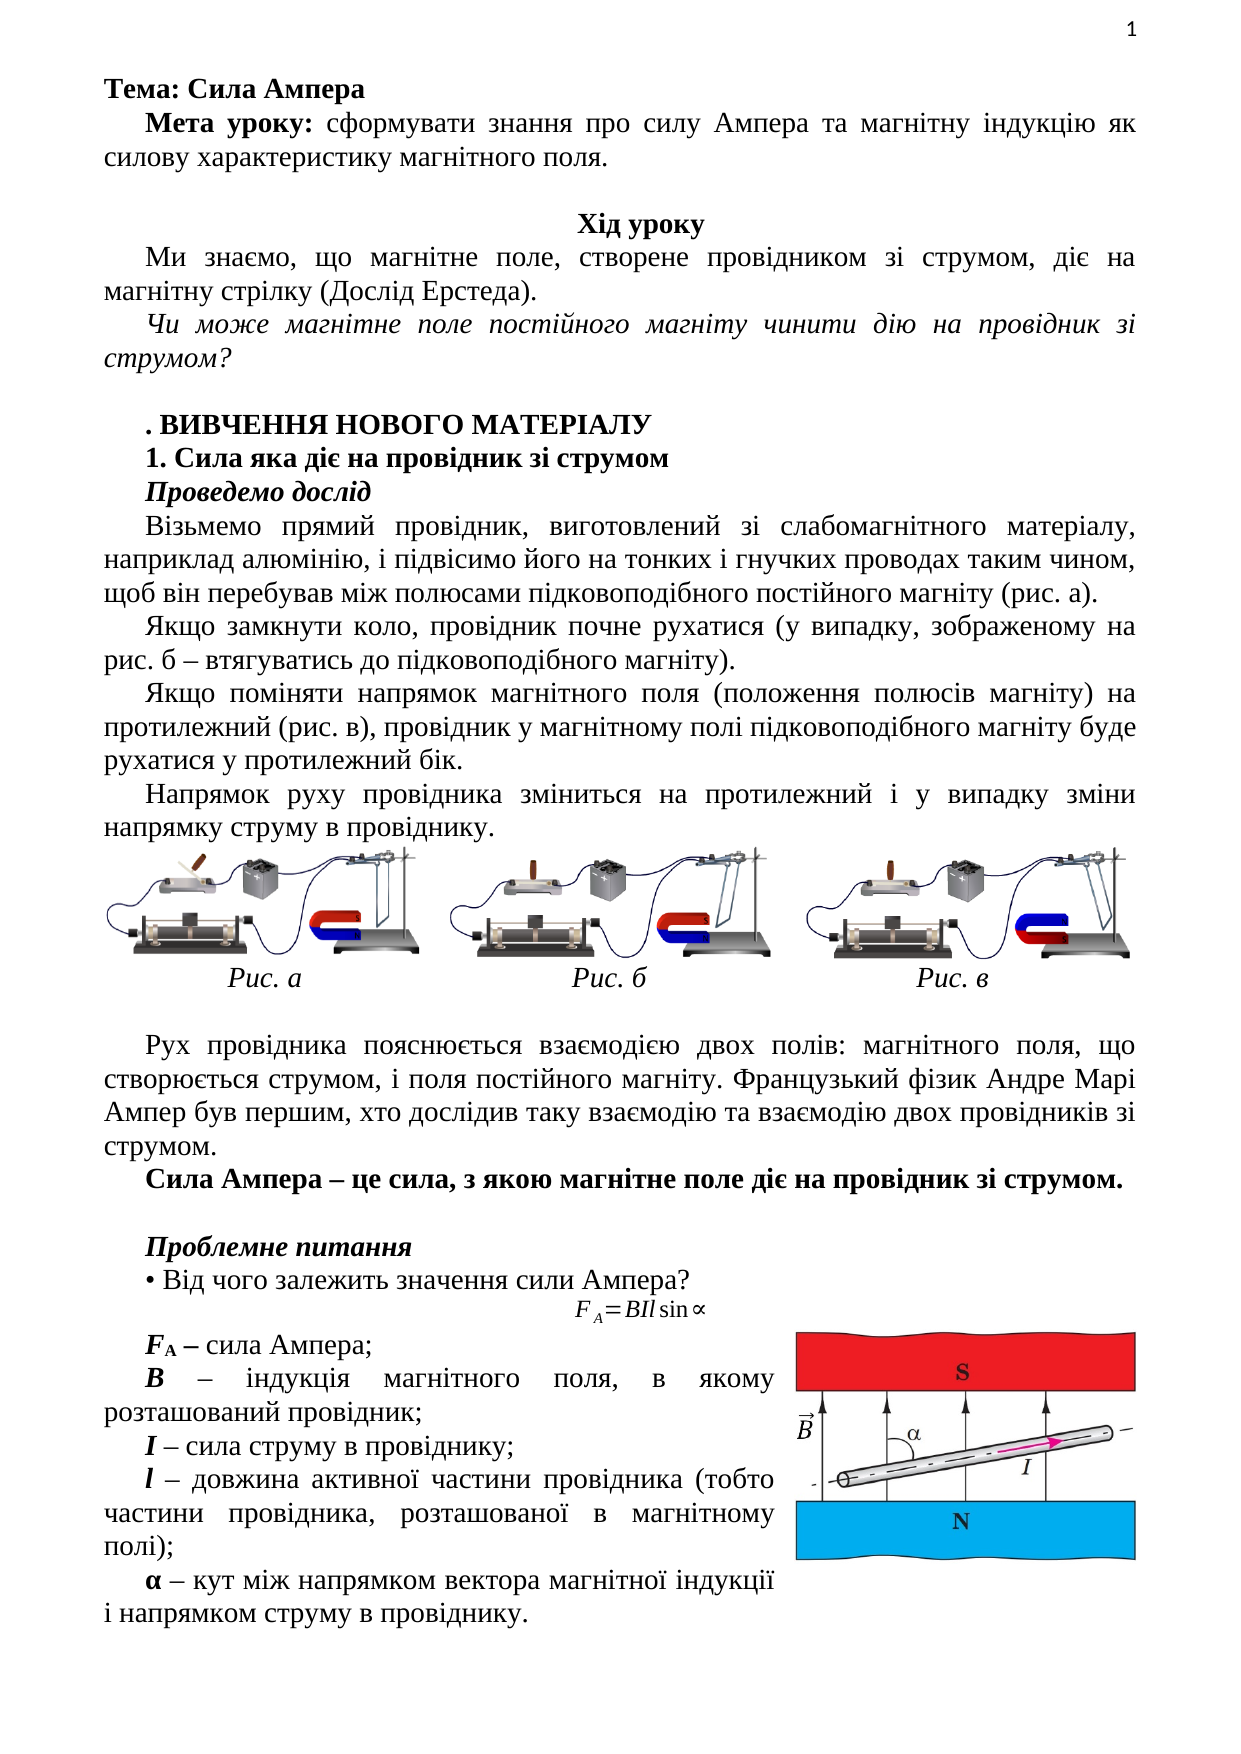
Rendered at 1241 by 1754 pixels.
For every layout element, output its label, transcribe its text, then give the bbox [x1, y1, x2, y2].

text Мета уроку: сформувати знання про силу Ампера та магнітну індукцію як силову характеристику магнітного поля. [103, 105, 1137, 172]
text l – довжина активної частини провідника (тобто частини провідника, розташованої в магнітному полі); [103, 1461, 794, 1562]
picture [103, 843, 427, 961]
picture [448, 846, 776, 961]
text • Від чого залежить значення сили Ампера? [103, 1262, 1137, 1296]
text Сила Ампера – це сила, з якою магнітне поле діє на провідник зі струмом. [103, 1162, 1137, 1195]
text 1. Сила яка діє на провідник зі струмом [103, 441, 1137, 474]
text Проведемо дослід [103, 474, 1137, 508]
text FА – сила Ампера; [103, 1327, 1137, 1361]
text Якщо замкнути коло, провідник почне рухатися (у випадку, зображеному на рис. б – втягуватись до підковоподібного магніту). [103, 608, 1137, 675]
picture [794, 1329, 1137, 1564]
text Ми знаємо, що магнітне поле, створене провідником зі струмом, діє на магнітну стрілку (Дослід Ерстеда). [103, 239, 1137, 306]
text Проблемне питання [103, 1229, 1137, 1262]
text Чи може магнітне поле постійного магніту чинити дію на провідник зі струмом? [103, 306, 1137, 373]
text . ВИВЧЕННЯ НОВОГО МАТЕРІАЛУ [103, 407, 1137, 441]
text Візьмемо прямий провідник, виготовлений зі слабомагнітного матеріалу, наприклад алюмінію, і підвісимо його на тонких і гнучких проводах таким чином, щоб він перебував між полюсами підковоподібного постійного магніту (рис. а). [103, 508, 1137, 608]
text α – кут між напрямком вектора магнітної індукції і напрямком струму в провіднику. [103, 1562, 1137, 1629]
text Тема: Сила Ампера [103, 72, 1137, 105]
text Якщо поміняти напрямок магнітного поля (положення полюсів магніту) на протилежний (рис. в), провідник у магнітному полі підковоподібного магніту буде рухатися у протилежний бік. [103, 675, 1137, 776]
text Рис. а Рис. б Рис. в [103, 960, 1137, 994]
text Рух провідника пояснюється взаємодією двох полів: магнітного поля, що створюється струмом, і поля постійного магніту. Французький фізик Андре Марі Ампер був першим, хто дослідив таку взаємодію та взаємодію двох провідників зі струмом. [103, 1027, 1137, 1162]
text Напрямок руху провідника зміниться на протилежний і у випадку зміни напрямку струму в провіднику. [103, 776, 1137, 843]
text B – індукція магнітного поля, в якому розташований провідник; [103, 1361, 794, 1428]
text Хід уроку [103, 206, 1137, 239]
picture [804, 843, 1134, 961]
text I – сила струму в провіднику; [103, 1428, 794, 1461]
